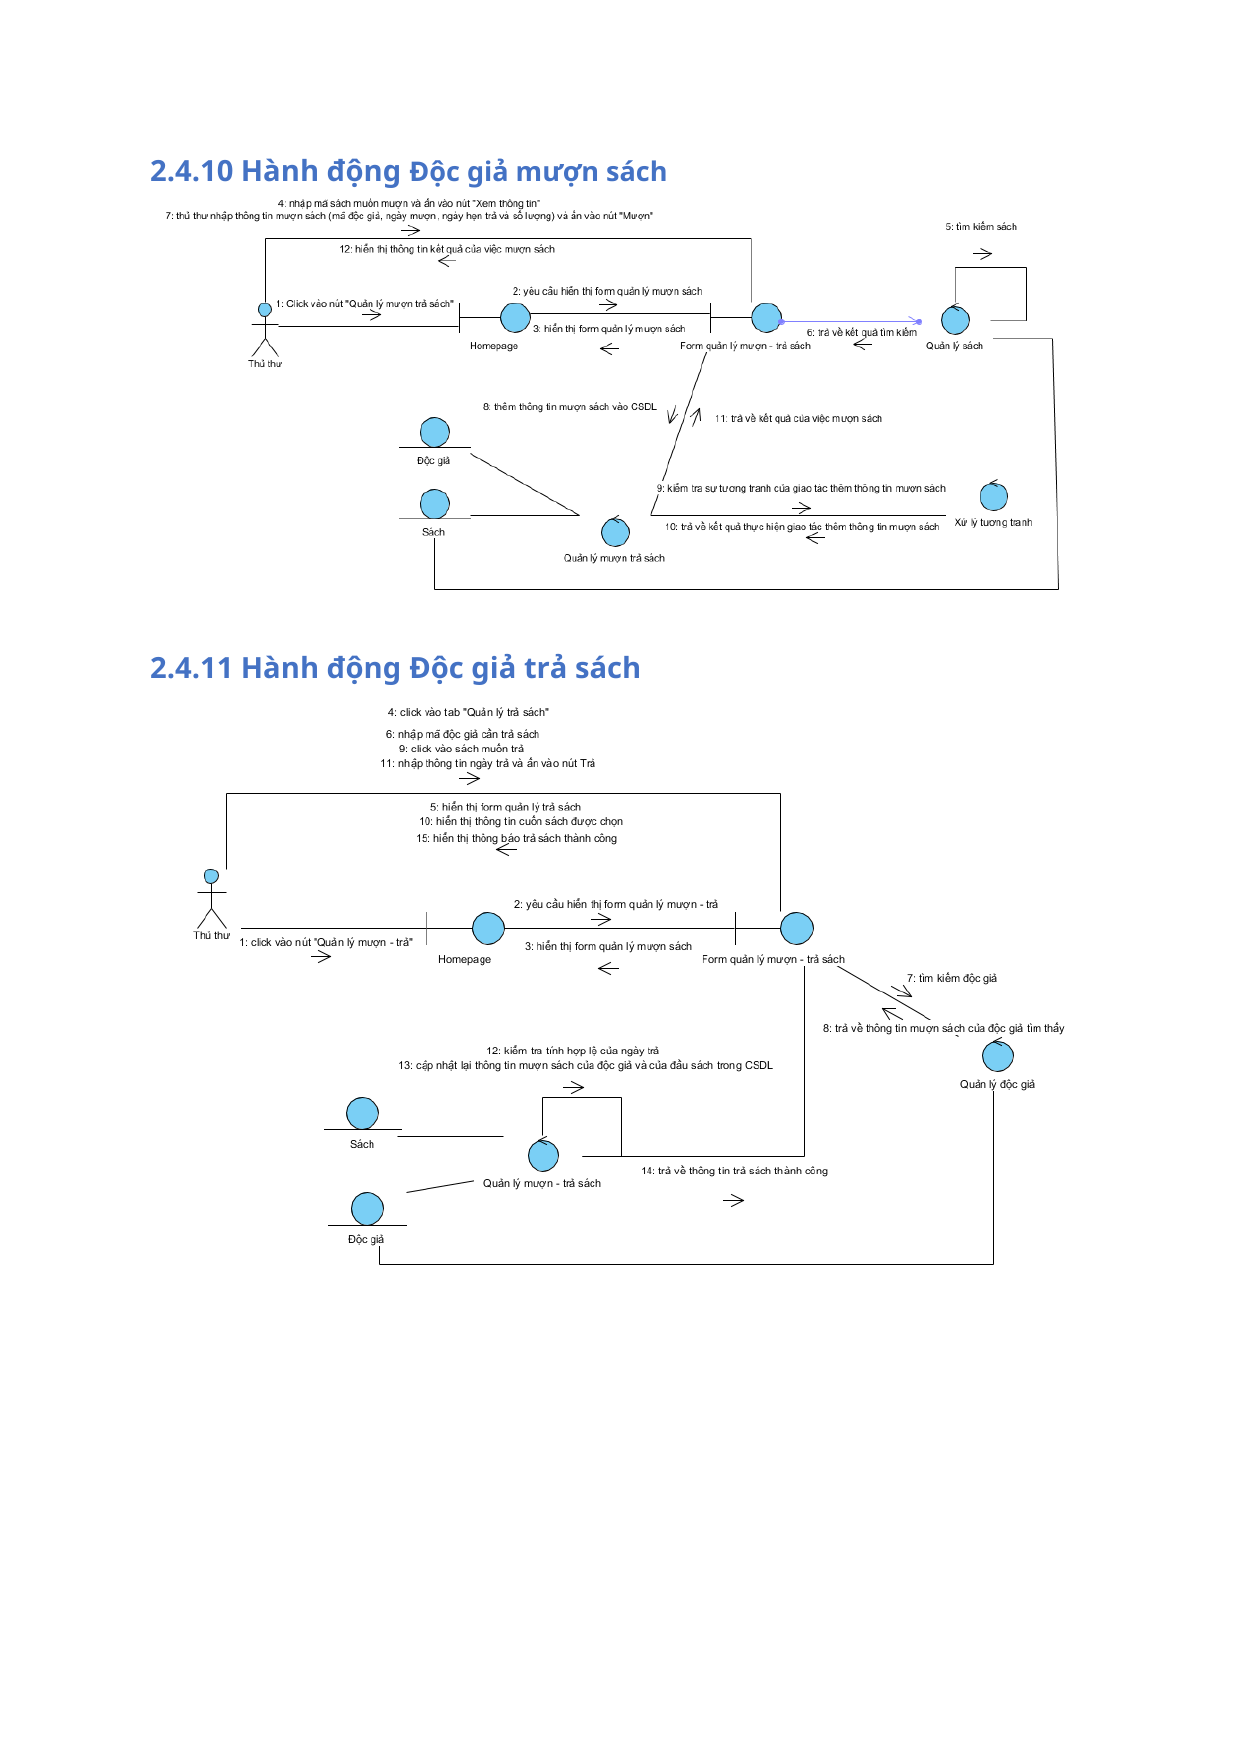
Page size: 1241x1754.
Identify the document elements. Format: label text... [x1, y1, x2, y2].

picture [150, 690, 1091, 1293]
picture [150, 192, 1091, 613]
subtitle 2.4.10 Hành động Độc giả mượn sách [150, 150, 1090, 190]
subtitle 2.4.11 Hành động Độc giả trả sách [150, 648, 1090, 687]
